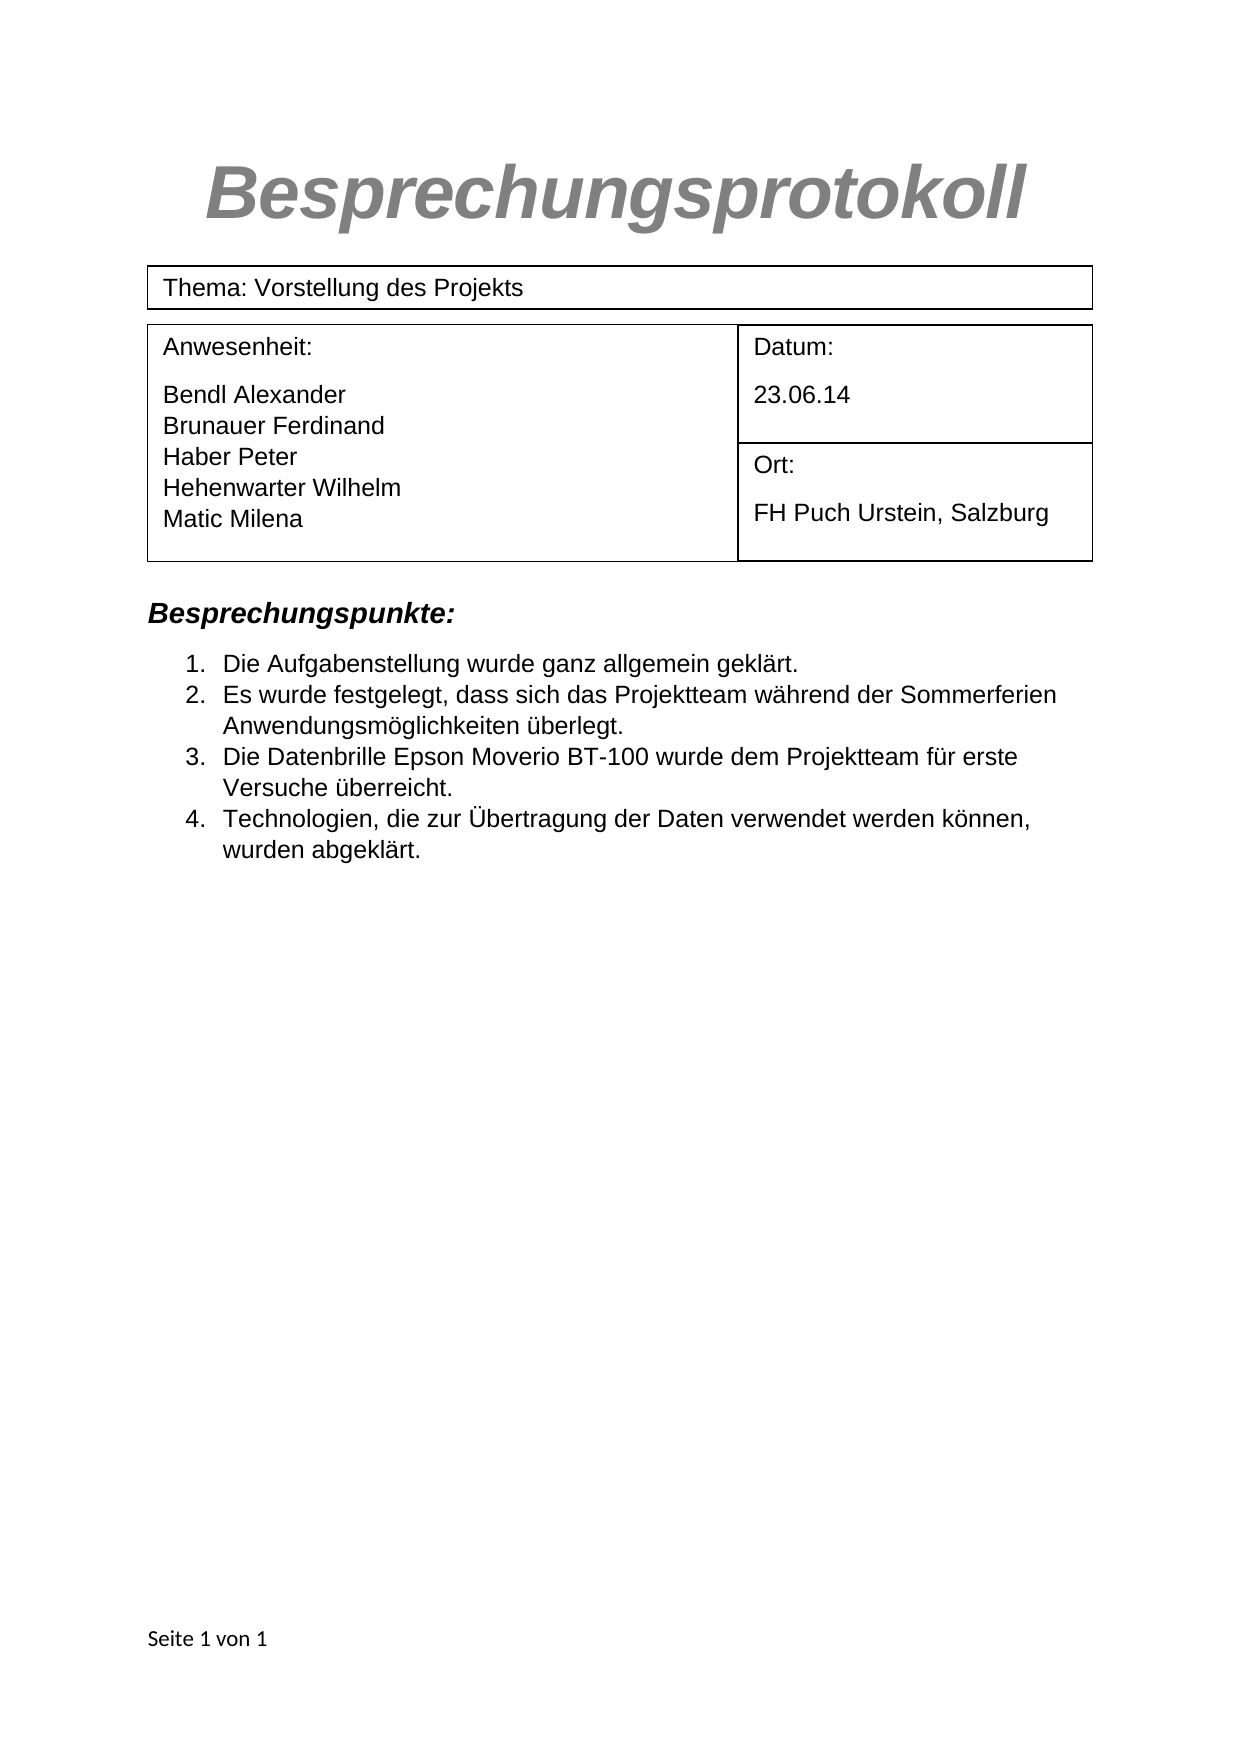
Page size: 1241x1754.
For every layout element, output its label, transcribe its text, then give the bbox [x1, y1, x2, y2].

title Besprechungsprotokoll [148, 148, 1093, 234]
text Besprechungspunkte: [148, 596, 1093, 630]
list Die Aufgabenstellung wurde ganz allgemein geklärt. [185, 649, 1093, 678]
list Die Datenbrille Epson Moverio BT-100 wurde dem Projektteam für erste Versuche überreicht. [185, 742, 1093, 802]
list Es wurde festgelegt, dass sich das Projektteam während der Sommerferien Anwendungsmöglichkeiten überlegt. [185, 680, 1093, 740]
list Technologien, die zur Übertragung der Daten verwendet werden können, wurden abgeklärt. [185, 804, 1093, 864]
